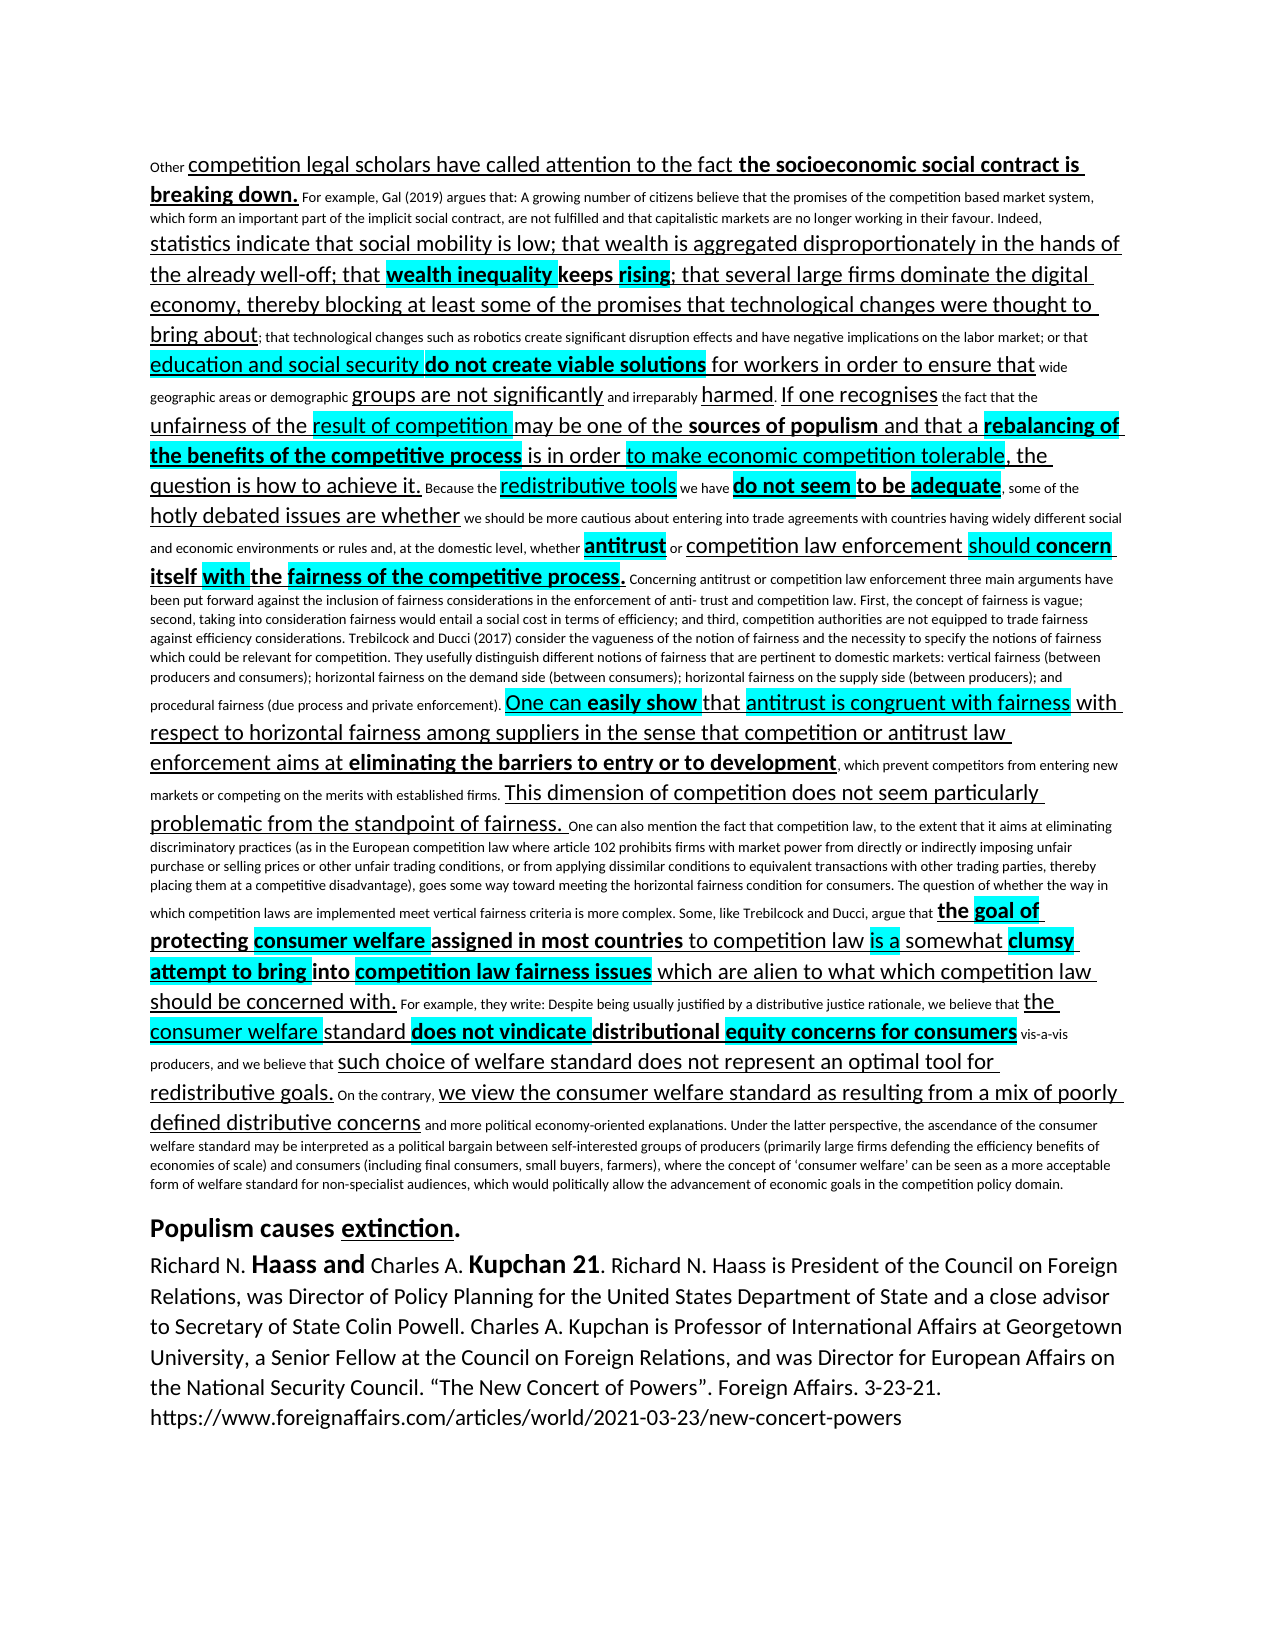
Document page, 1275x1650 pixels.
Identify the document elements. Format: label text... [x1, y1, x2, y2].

text Other competition legal scholars have called attention to the fact the socioeconomic social contract is breaking down. For example, Gal (2019) argues that: A growing number of citizens believe that the promises of the competition based market system, which form an important part of the implicit social contract, are not fulfilled and that capitalistic markets are no longer working in their favour. Indeed, statistics indicate that social mobility is low; that wealth is aggregated disproportionately in the hands of the already well-off; that wealth inequality keeps rising; that several large firms dominate the digital economy, thereby blocking at least some of the promises that technological changes were thought to bring about; that technological changes such as robotics create significant disruption effects and have negative implications on the labor market; or that education and social security do not create viable solutions for workers in order to ensure that wide geographic areas or demographic groups are not significantly and irreparably harmed. If one recognises the fact that the unfairness of the result of competition may be one of the sources of populism and that a rebalancing of the benefits of the competitive process is in order to make economic competition tolerable, the question is how to achieve it. Because the redistributive tools we have do not seem to be adequate, some of the hotly debated issues are whether we should be more cautious about entering into trade agreements with countries having widely different social and economic environments or rules and, at the domestic level, whether antitrust or competition law enforcement should concern itself with the fairness of the competitive process. Concerning antitrust or competition law enforcement three main arguments have been put forward against the inclusion of fairness considerations in the enforcement of anti- trust and competition law. First, the concept of fairness is vague; second, taking into consideration fairness would entail a social cost in terms of efficiency; and third, competition authorities are not equipped to trade fairness against efficiency considerations. Trebilcock and Ducci (2017) consider the vagueness of the notion of fairness and the necessity to specify the notions of fairness which could be relevant for competition. They usefully distinguish different notions of fairness that are pertinent to domestic markets: vertical fairness (between producers and consumers); horizontal fairness on the demand side (between consumers); horizontal fairness on the supply side (between producers); and procedural fairness (due process and private enforcement). One can easily show that antitrust is congruent with fairness with respect to horizontal fairness among suppliers in the sense that competition or antitrust law enforcement aims at eliminating the barriers to entry or to development, which prevent competitors from entering new markets or competing on the merits with established firms. This dimension of competition does not seem particularly problematic from the standpoint of fairness. One can also mention the fact that competition law, to the extent that it aims at eliminating discriminatory practices (as in the European competition law where article 102 prohibits firms with market power from directly or indirectly imposing unfair purchase or selling prices or other unfair trading conditions, or from applying dissimilar conditions to equivalent transactions with other trading parties, thereby placing them at a competitive disadvantage), goes some way toward meeting the horizontal fairness condition for consumers. The question of whether the way in which competition laws are implemented meet vertical fairness criteria is more complex. Some, like Trebilcock and Ducci, argue that the goal of protecting consumer welfare assigned in most countries to competition law is a somewhat clumsy attempt to bring into competition law fairness issues which are alien to what which competition law should be concerned with. For example, they write: Despite being usually justified by a distributive justice rationale, we believe that the consumer welfare standard does not vindicate distributional equity concerns for consumers vis-a-vis producers, and we believe that such choice of welfare standard does not represent an optimal tool for redistributive goals. On the contrary, we view the consumer welfare standard as resulting from a mix of poorly defined distributive concerns and more political economy-oriented explanations. Under the latter perspective, the ascendance of the consumer welfare standard may be interpreted as a political bargain between self-interested groups of producers (primarily large firms defending the efficiency benefits of economies of scale) and consumers (including final consumers, small buyers, farmers), where the concept of ‘consumer welfare’ can be seen as a more acceptable form of welfare standard for non-specialist audiences, which would politically allow the advancement of economic goals in the competition policy domain. [150, 436, 1125, 1193]
text Richard N. Haass and Charles A. Kupchan 21. Richard N. Haass is President of the Council on Foreign Relations, was Director of Policy Planning for the United States Department of State and a close advisor to Secretary of State Colin Powell. Charles A. Kupchan is Professor of International Affairs at Georgetown University, a Senior Fellow at the Council on Foreign Relations, and was Director for European Affairs on the National Security Council. “The New Concert of Powers”. Foreign Affairs. 3-23-21. https://www.foreignaffairs.com/articles/world/2021-03-23/new-concert-powers [150, 1247, 1125, 1431]
subtitle Populism causes extinction. [150, 1211, 1125, 1244]
